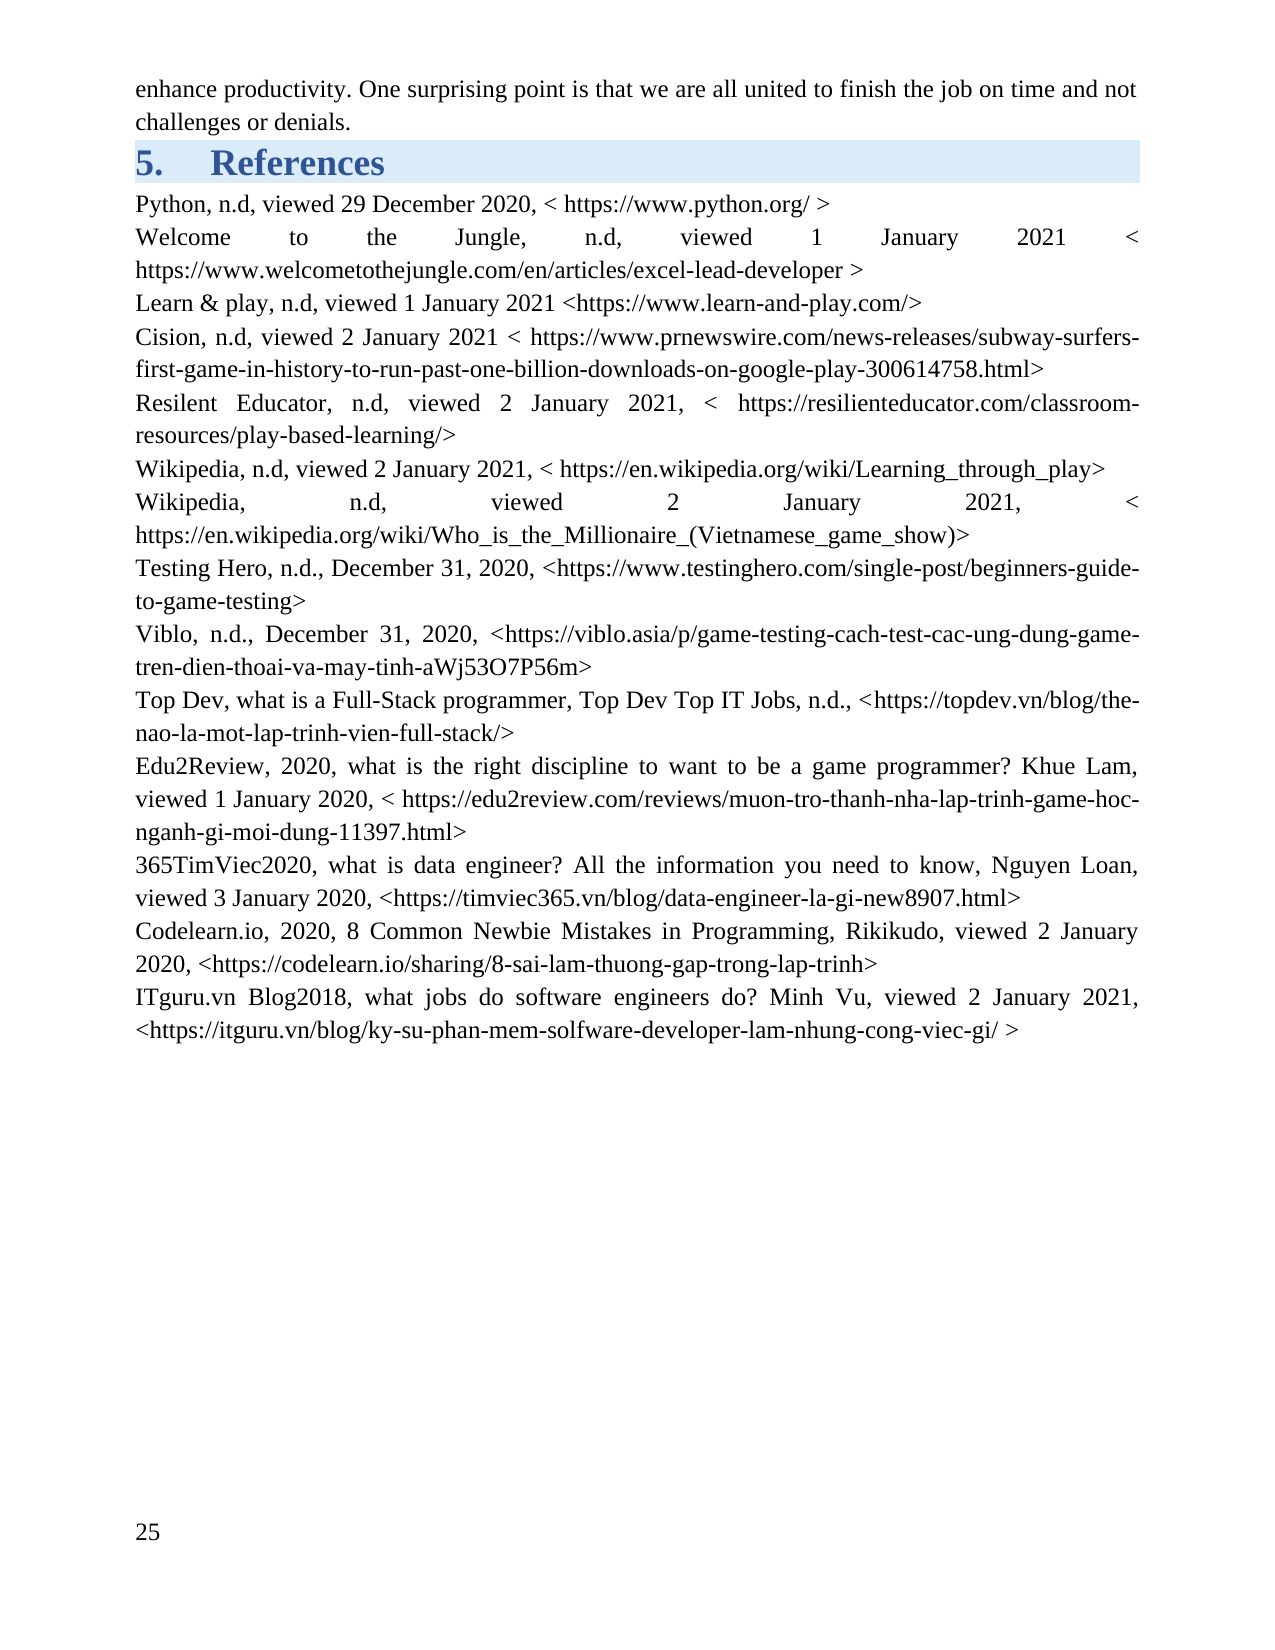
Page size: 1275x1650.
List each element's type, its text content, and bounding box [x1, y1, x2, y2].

text Codelearn.io, 2020, 8 Common Newbie Mistakes in Programming, Rikikudo, viewed 2 January 2020, <https://codelearn.io/sharing/8-sai-lam-thuong-gap-trong-lap-trinh> [135, 945, 1140, 978]
text Python, n.d, viewed 29 December 2020, < https://www.python.org/ > [135, 189, 1140, 218]
text Learn & play, n.d, viewed 1 January 2021 <https://www.learn-and-play.com/> [135, 288, 1140, 317]
text Welcome to the Jungle, n.d, viewed 1 January 2021 < https://www.welcometothejungle.com/en/articles/excel-lead-developer > [135, 222, 1140, 284]
text Cision, n.d, viewed 2 January 2021 < https://www.prnewswire.com/news-releases/subway-surfers-first-game-in-history-to-run-past-one-billion-downloads-on-google-play-300614758.html> [135, 322, 1140, 383]
text Testing Hero, n.d., December 31, 2020, <https://www.testinghero.com/single-post/beginners-guide-to-game-testing> [135, 553, 1140, 614]
text Resilent Educator, n.d, viewed 2 January 2021, < https://resilienteducator.com/classroom-resources/play-based-learning/> [135, 388, 1140, 449]
text 365TimViec2020, what is data engineer? All the information you need to know, Nguyen Loan, viewed 3 January 2020, <https://timviec365.vn/blog/data-engineer-la-gi-new8907.html> [135, 879, 1140, 912]
text Edu2Review, 2020, what is the right discipline to want to be a game programmer? Khue Lam, viewed 1 January 2020, < https://edu2review.com/reviews/muon-tro-thanh-nha-lap-trinh-game-hoc-nganh-gi-moi-dung-11397.html> [135, 813, 1140, 846]
text Wikipedia, n.d, viewed 2 January 2021, < https://en.wikipedia.org/wiki/Who_is_the_Millionaire_(Vietnamese_game_show)> [135, 487, 1140, 548]
subtitle References [135, 140, 1140, 183]
text ITguru.vn Blog2018, what jobs do software engineers do? Minh Vu, viewed 2 January 2021, <https://itguru.vn/blog/ky-su-phan-mem-solfware-developer-lam-nhung-cong-viec-gi/ > [135, 1011, 1140, 1044]
text Viblo, n.d., December 31, 2020, <https://viblo.asia/p/game-testing-cach-test-cac-ung-dung-game-tren-dien-thoai-va-may-tinh-aWj53O7P56m> [135, 619, 1140, 681]
text Top Dev, what is a Full-Stack programmer, Top Dev Top IT Jobs, n.d., <https://topdev.vn/blog/the-nao-la-mot-lap-trinh-vien-full-stack/> [135, 713, 1140, 747]
text Wikipedia, n.d, viewed 2 January 2021, < https://en.wikipedia.org/wiki/Learning_through_play> [135, 454, 1140, 482]
